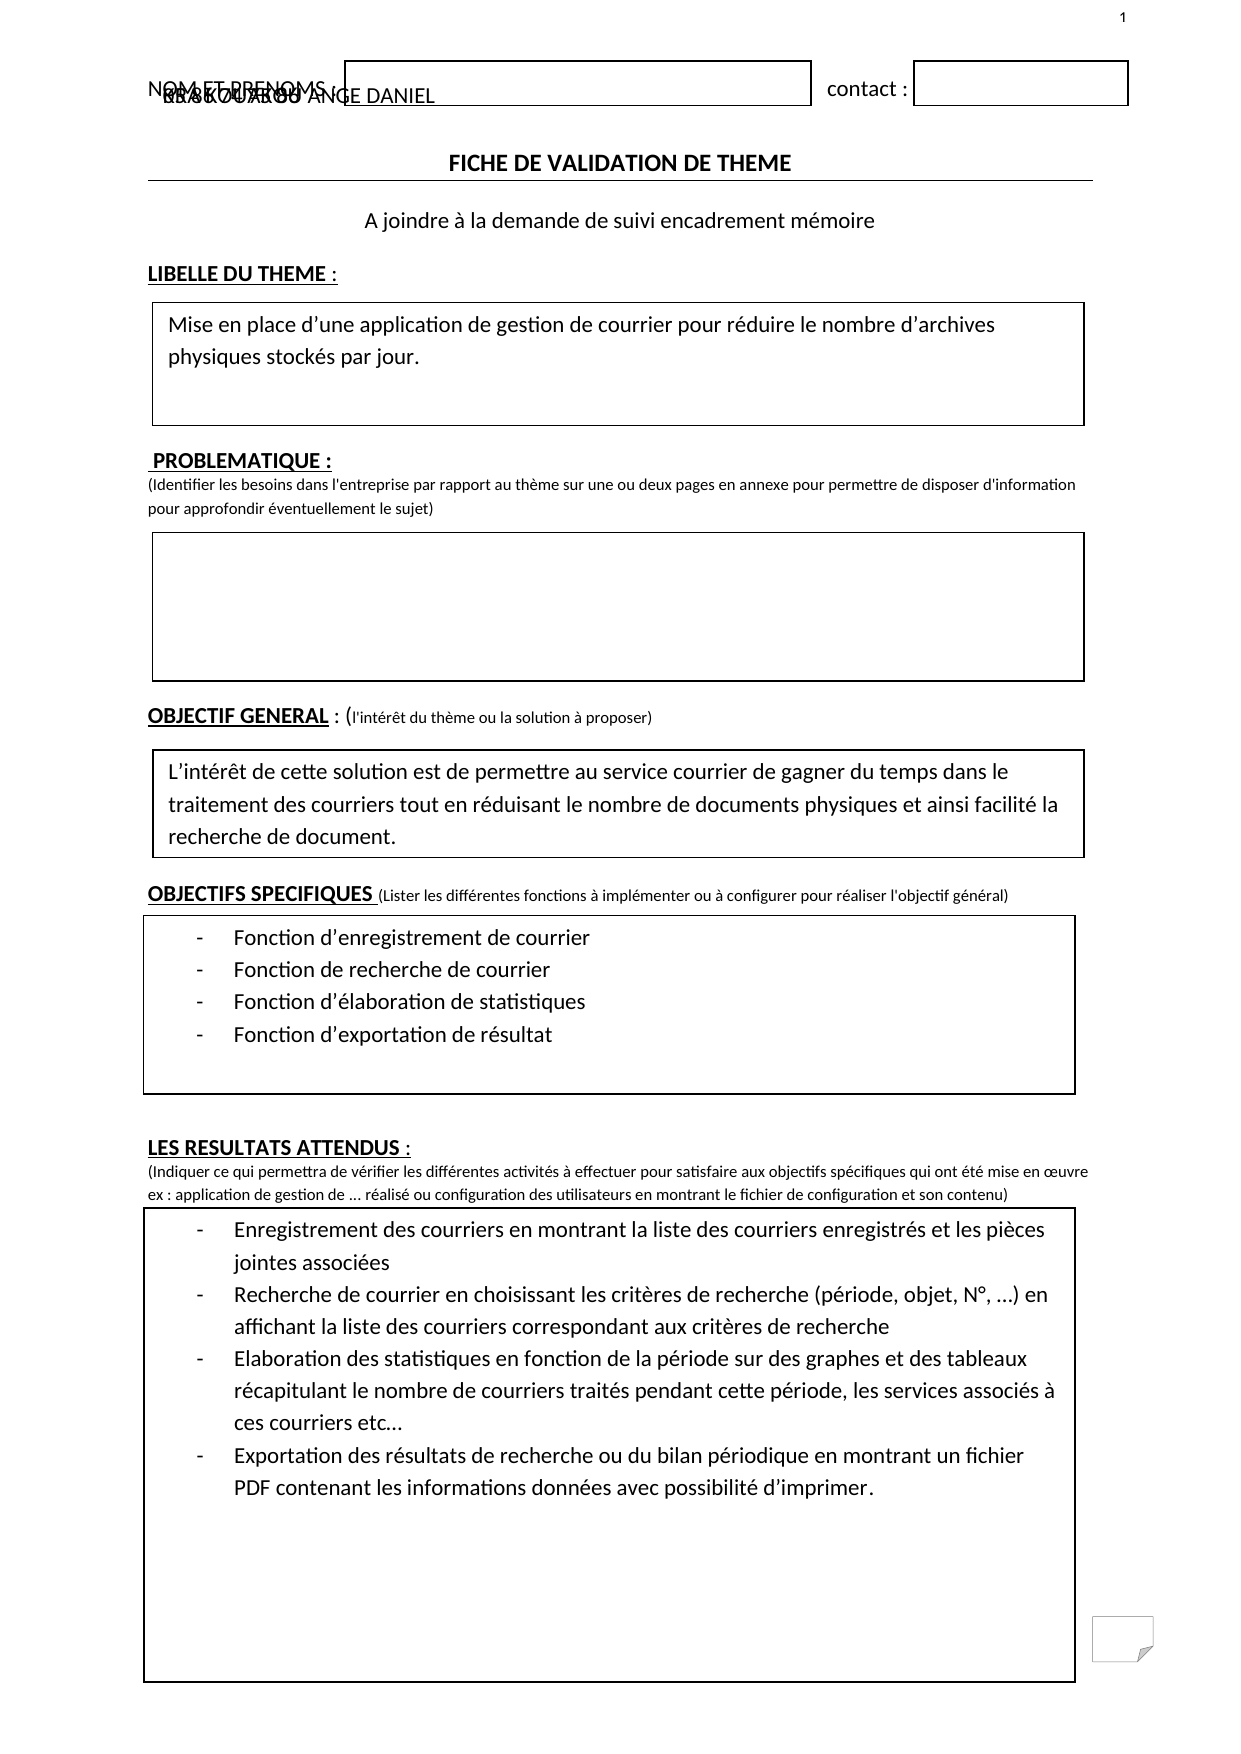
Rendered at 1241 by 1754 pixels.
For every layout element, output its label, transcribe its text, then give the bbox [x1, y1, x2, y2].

text PROBLEMATIQUE : [148, 447, 1093, 475]
list OBJECTIFS SPECIFIQUES (Lister les différentes fonctions à implémenter ou à configurer pour réaliser l'objectif général) [148, 879, 1093, 907]
text LES RESULTATS ATTENDUS : [148, 1133, 1093, 1161]
text LIBELLE DU THEME : [148, 259, 1093, 288]
list (Indiquer ce qui permettra de vérifier les différentes activités à effectuer pour satisfaire aux objectifs spécifiques qui ont été mise en œuvre ex : application de gestion de ... réalisé ou configuration des utilisateurs en montrant le fichier de configuration et son contenu) [148, 1161, 1093, 1204]
text (Identifier les besoins dans l'entreprise par rapport au thème sur une ou deux pages en annexe pour permettre de disposer d'information pour approfondir éventuellement le sujet) [148, 475, 1093, 518]
text OBJECTIF GENERAL : (l'intérêt du thème ou la solution à proposer) [148, 701, 1093, 729]
text A joindre à la demande de suivi encadrement mémoire [148, 207, 1093, 234]
text FICHE DE VALIDATION DE THEME [148, 148, 1093, 180]
